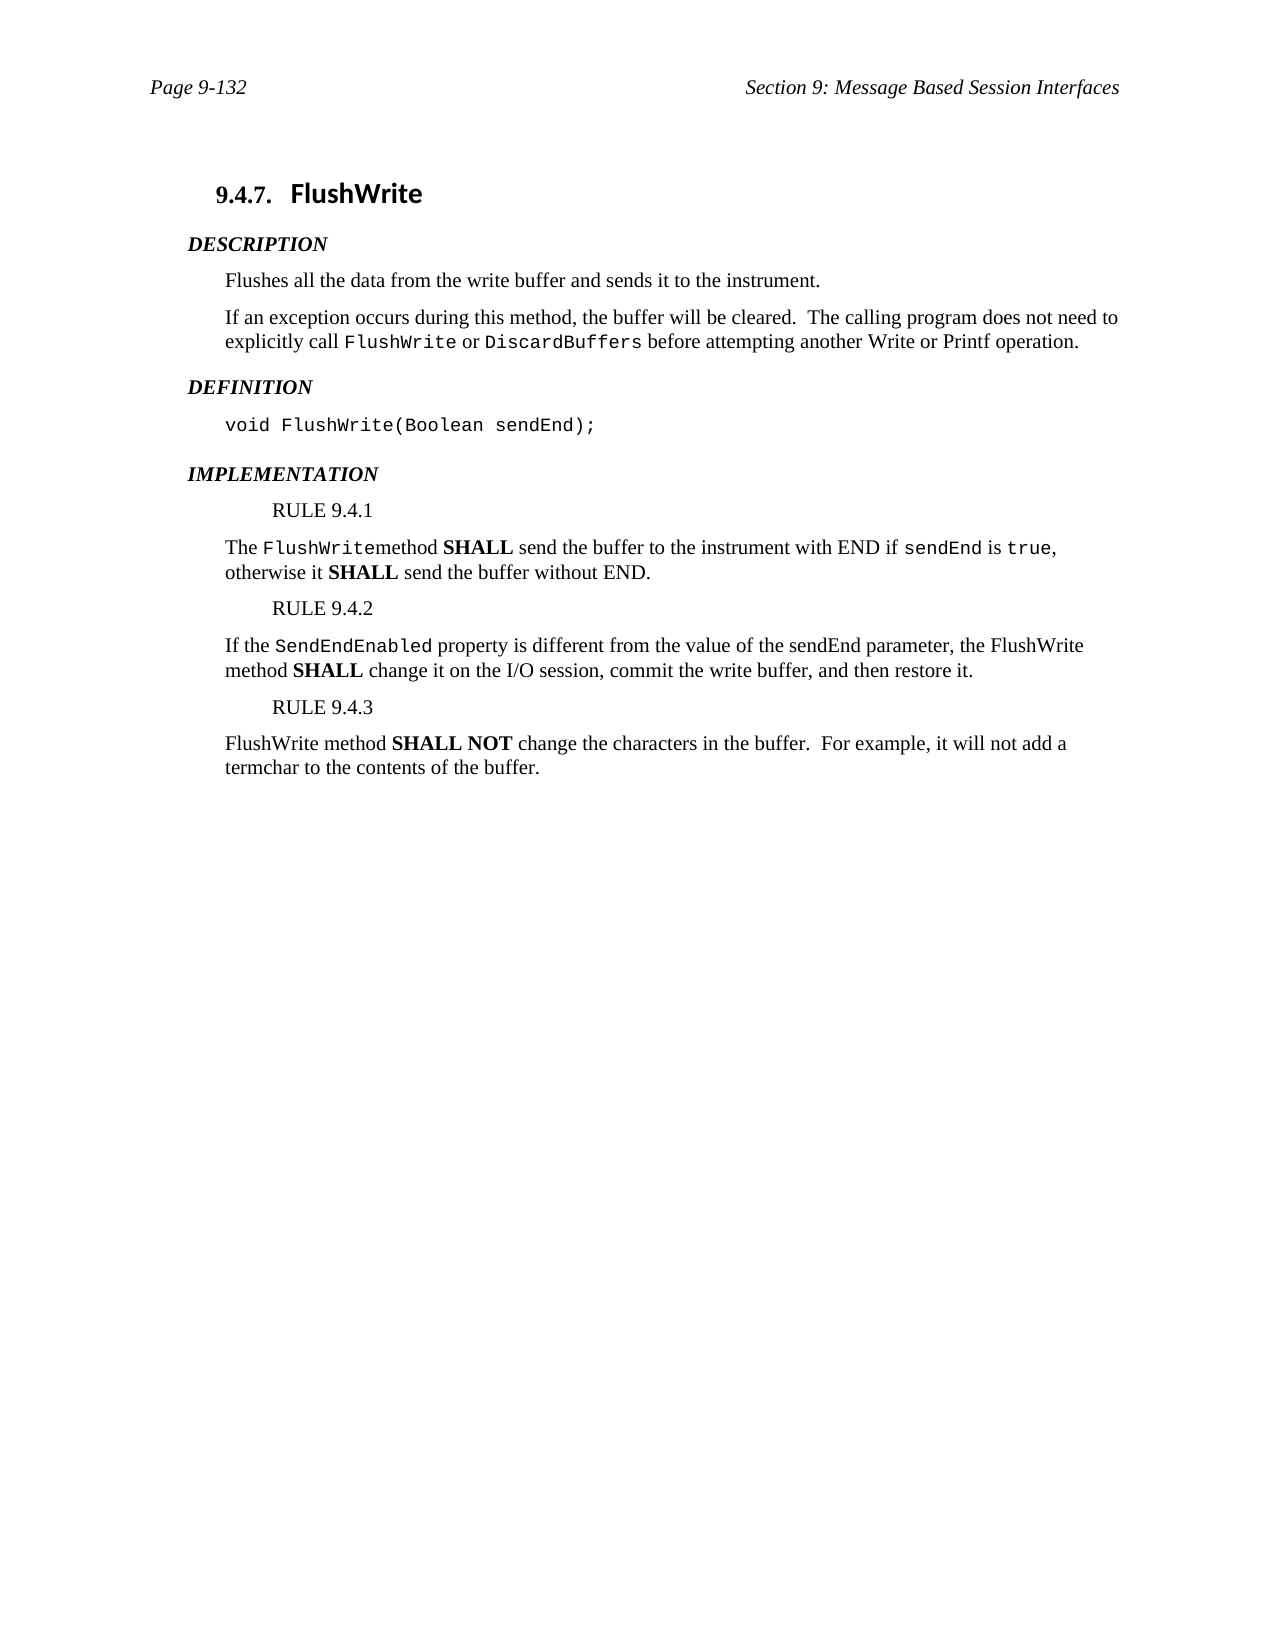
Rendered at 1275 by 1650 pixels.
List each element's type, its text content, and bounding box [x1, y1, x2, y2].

subtitle Implementation [187, 462, 1125, 486]
text The FlushWritemethod SHALL send the buffer to the instrument with END if sendEnd is true, otherwise it SHALL send the buffer without END. [225, 535, 1125, 584]
text If the SendEndEnabled property is different from the value of the sendEnd parameter, the FlushWrite method SHALL change it on the I/O session, commit the write buffer, and then restore it. [225, 633, 1125, 682]
subtitle FlushWrite [216, 175, 1125, 211]
text If an exception occurs during this method, the buffer will be cleared. The calling program does not need to explicitly call FlushWrite or DiscardBuffers before attempting another Write or Printf operation. [225, 304, 1125, 354]
text FlushWrite method SHALL NOT change the characters in the buffer. For example, it will not add a termchar to the contents of the buffer. [225, 731, 1125, 779]
text Flushes all the data from the write buffer and sends it to the instrument. [225, 268, 1125, 292]
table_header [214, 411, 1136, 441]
subtitle Description [187, 231, 1125, 256]
subtitle Definition [187, 374, 1125, 399]
